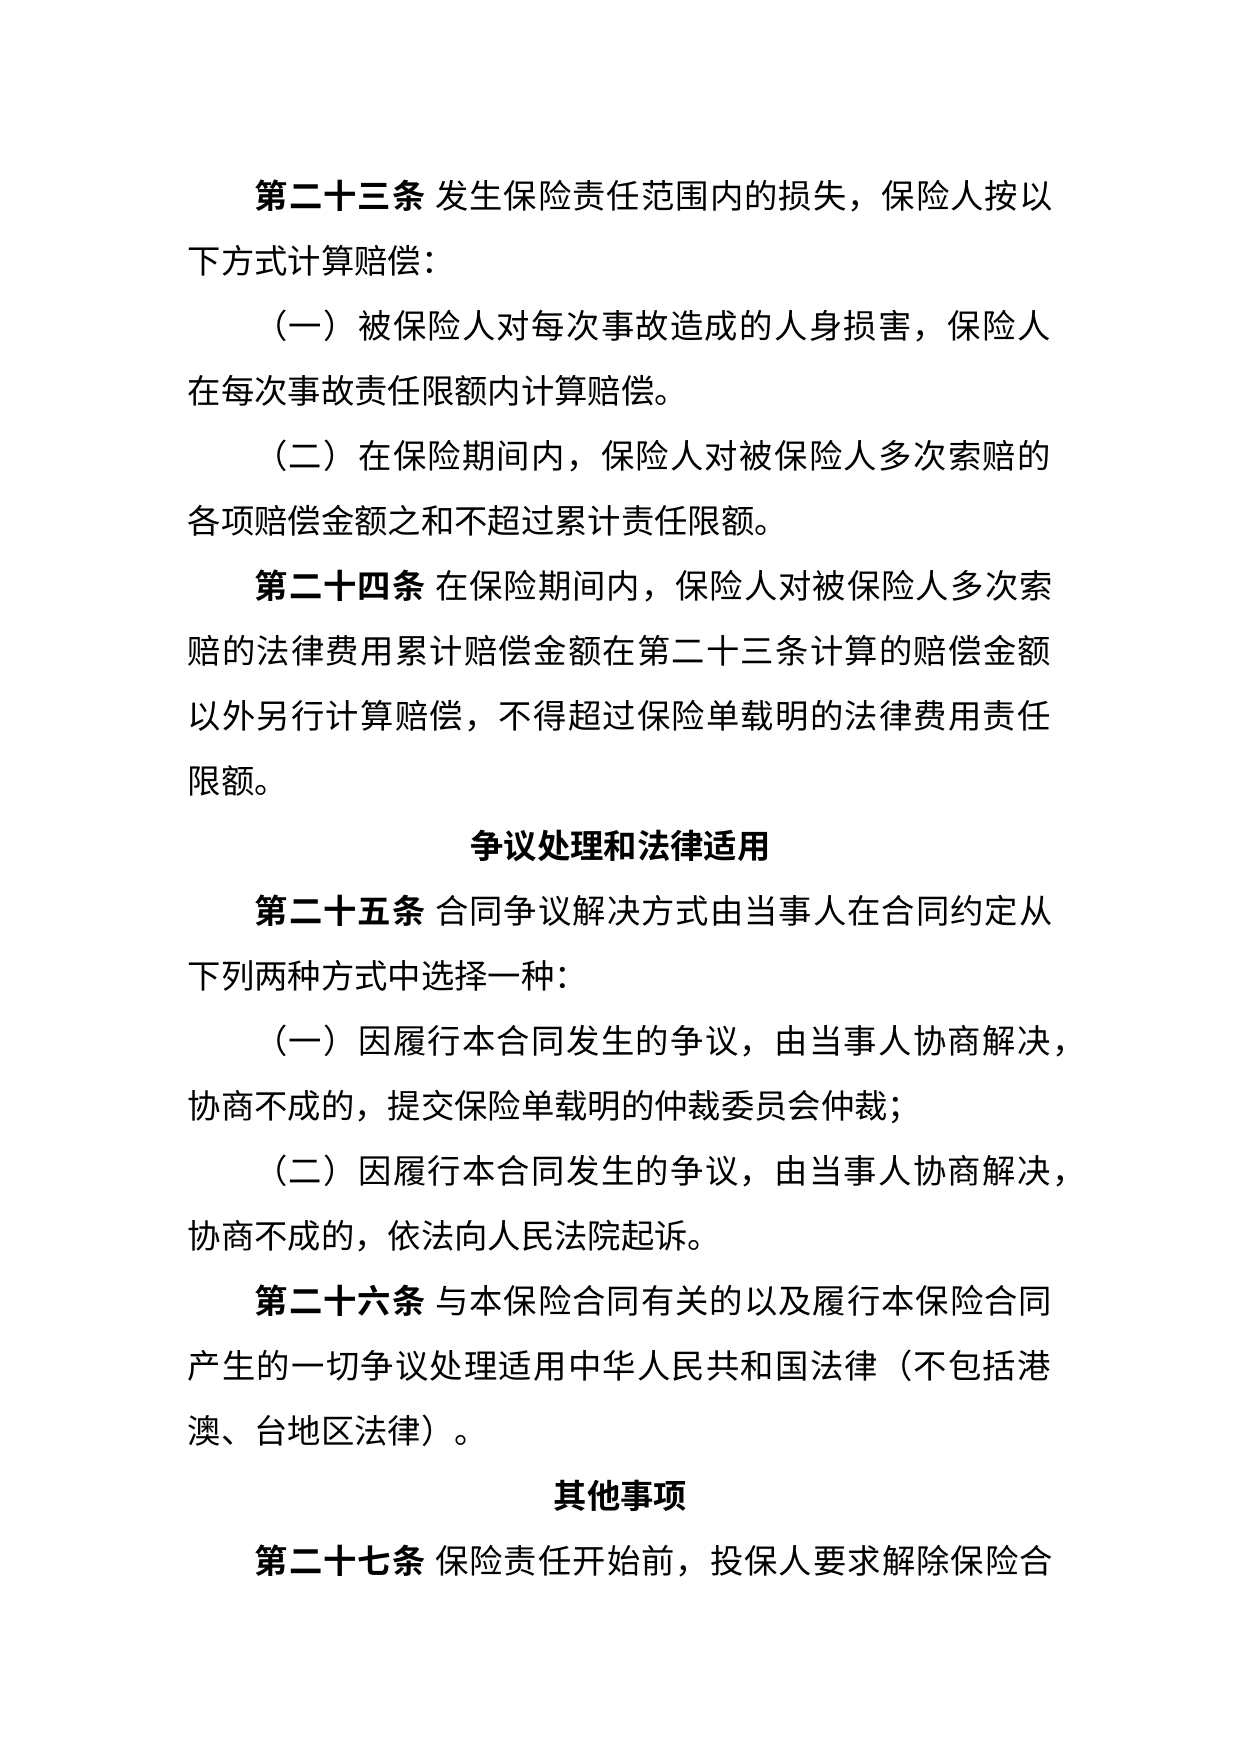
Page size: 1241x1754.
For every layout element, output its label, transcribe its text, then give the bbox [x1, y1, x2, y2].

text 第二十四条 在保险期间内，保险人对被保险人多次索赔的法律费用累计赔偿金额在第二十三条计算的赔偿金额以外另行计算赔偿，不得超过保险单载明的法律费用责任限额。 [187, 552, 1053, 812]
text （一）因履行本合同发生的争议，由当事人协商解决，协商不成的，提交保险单载明的仲裁委员会仲裁； [187, 1007, 1053, 1137]
text （二）在保险期间内，保险人对被保险人多次索赔的各项赔偿金额之和不超过累计责任限额。 [187, 422, 1053, 552]
text 其他事项 [187, 1462, 1053, 1527]
text （一）被保险人对每次事故造成的人身损害，保险人在每次事故责任限额内计算赔偿。 [187, 292, 1053, 422]
text 第二十五条 合同争议解决方式由当事人在合同约定从下列两种方式中选择一种： [187, 877, 1053, 1007]
text 第二十三条 发生保险责任范围内的损失，保险人按以下方式计算赔偿： [187, 162, 1053, 292]
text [187, 1527, 1053, 1592]
text 第二十六条 与本保险合同有关的以及履行本保险合同产生的一切争议处理适用中华人民共和国法律（不包括港、澳、台地区法律）。 [187, 1267, 1053, 1462]
text 争议处理和法律适用 [187, 812, 1053, 877]
text （二）因履行本合同发生的争议，由当事人协商解决，协商不成的，依法向人民法院起诉。 [187, 1137, 1053, 1267]
